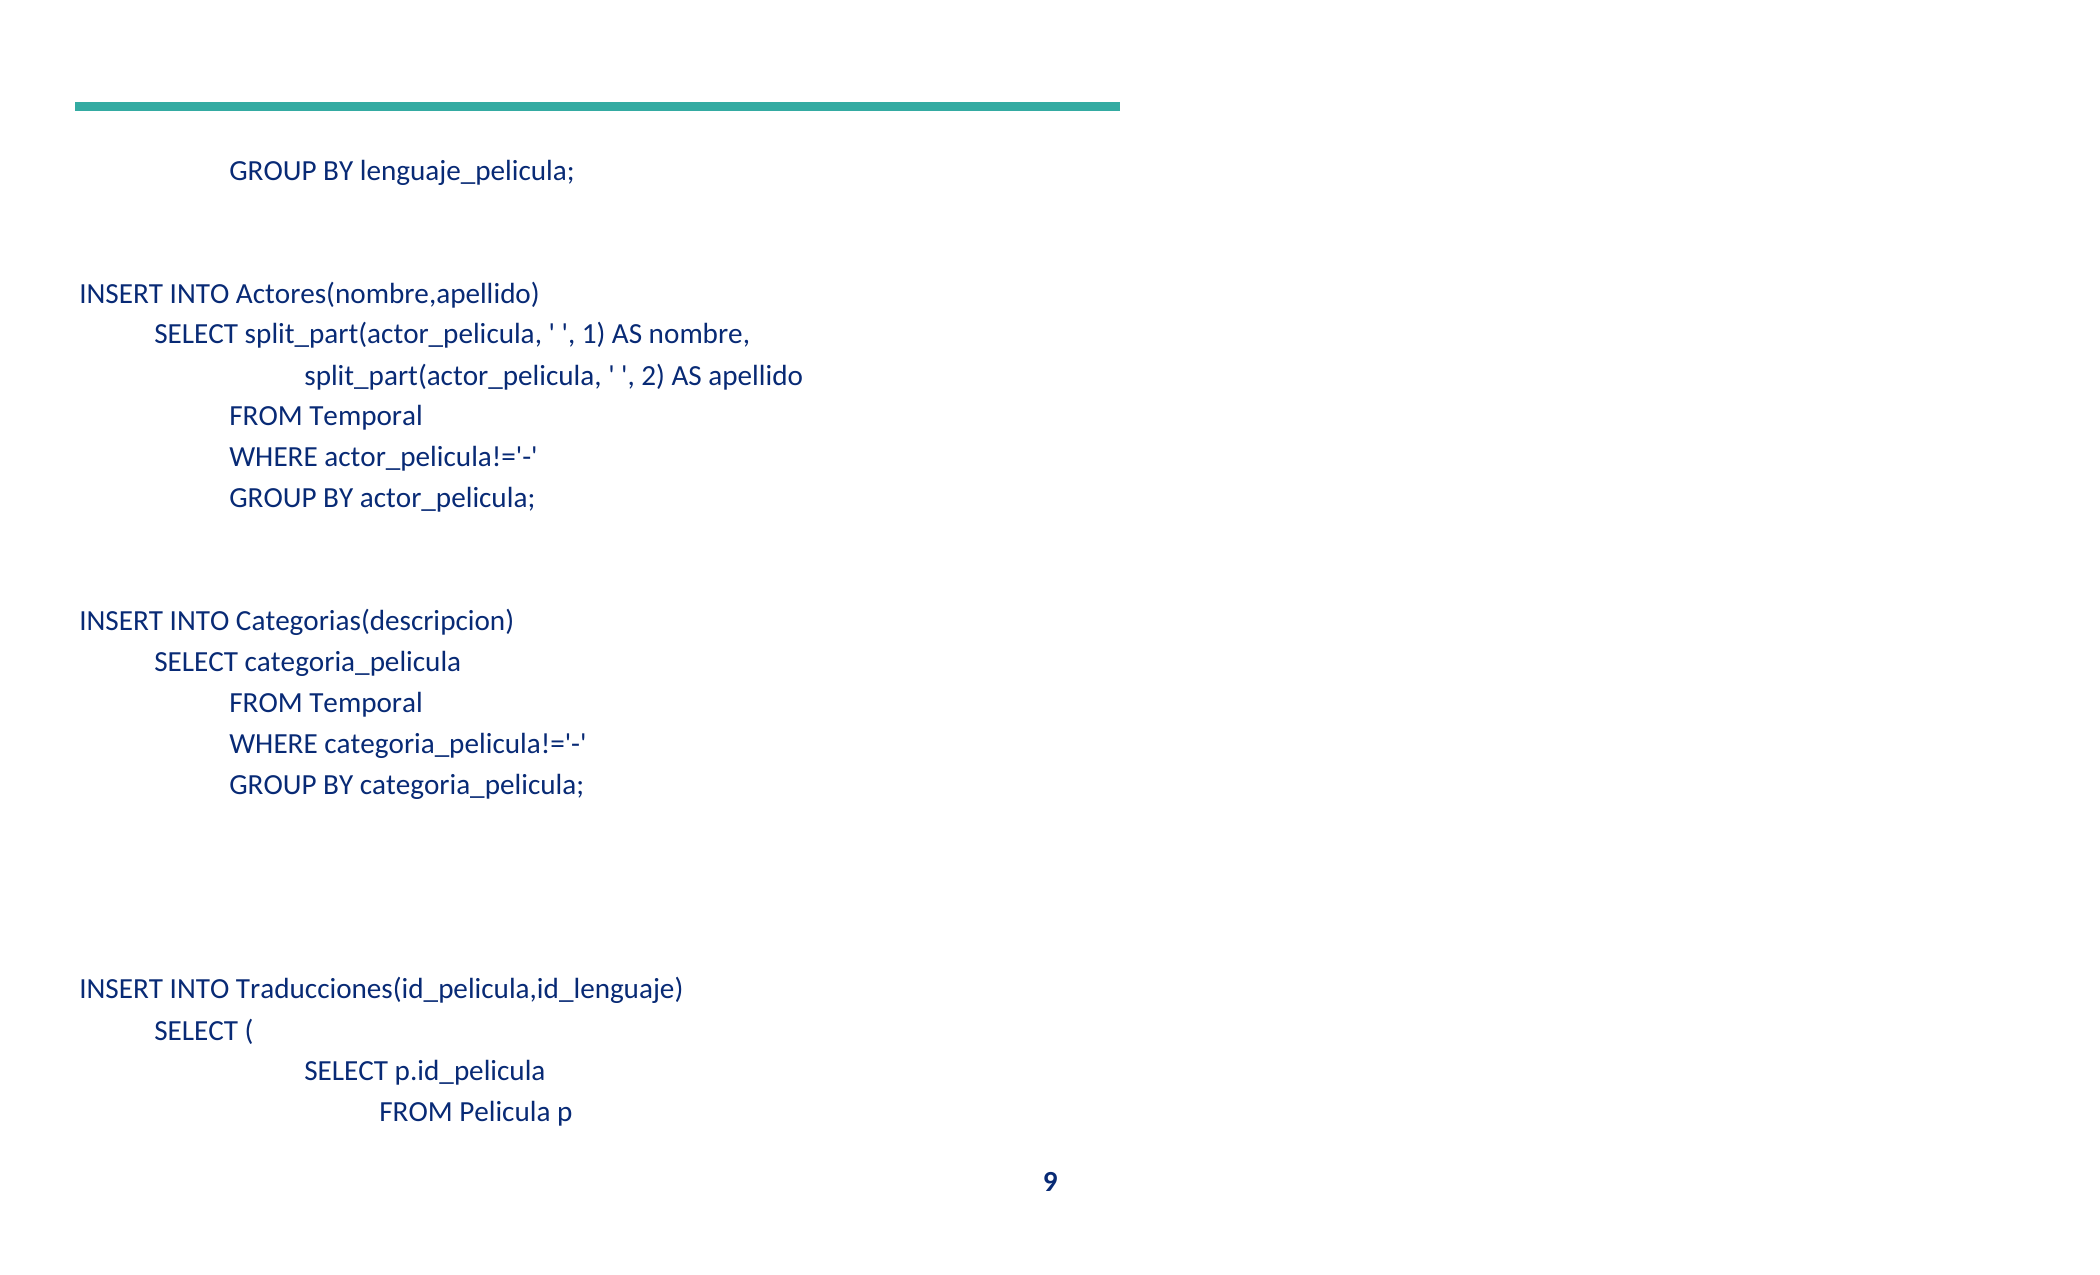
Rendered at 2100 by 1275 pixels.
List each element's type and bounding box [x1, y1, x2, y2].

table_header [79, 152, 1121, 1134]
